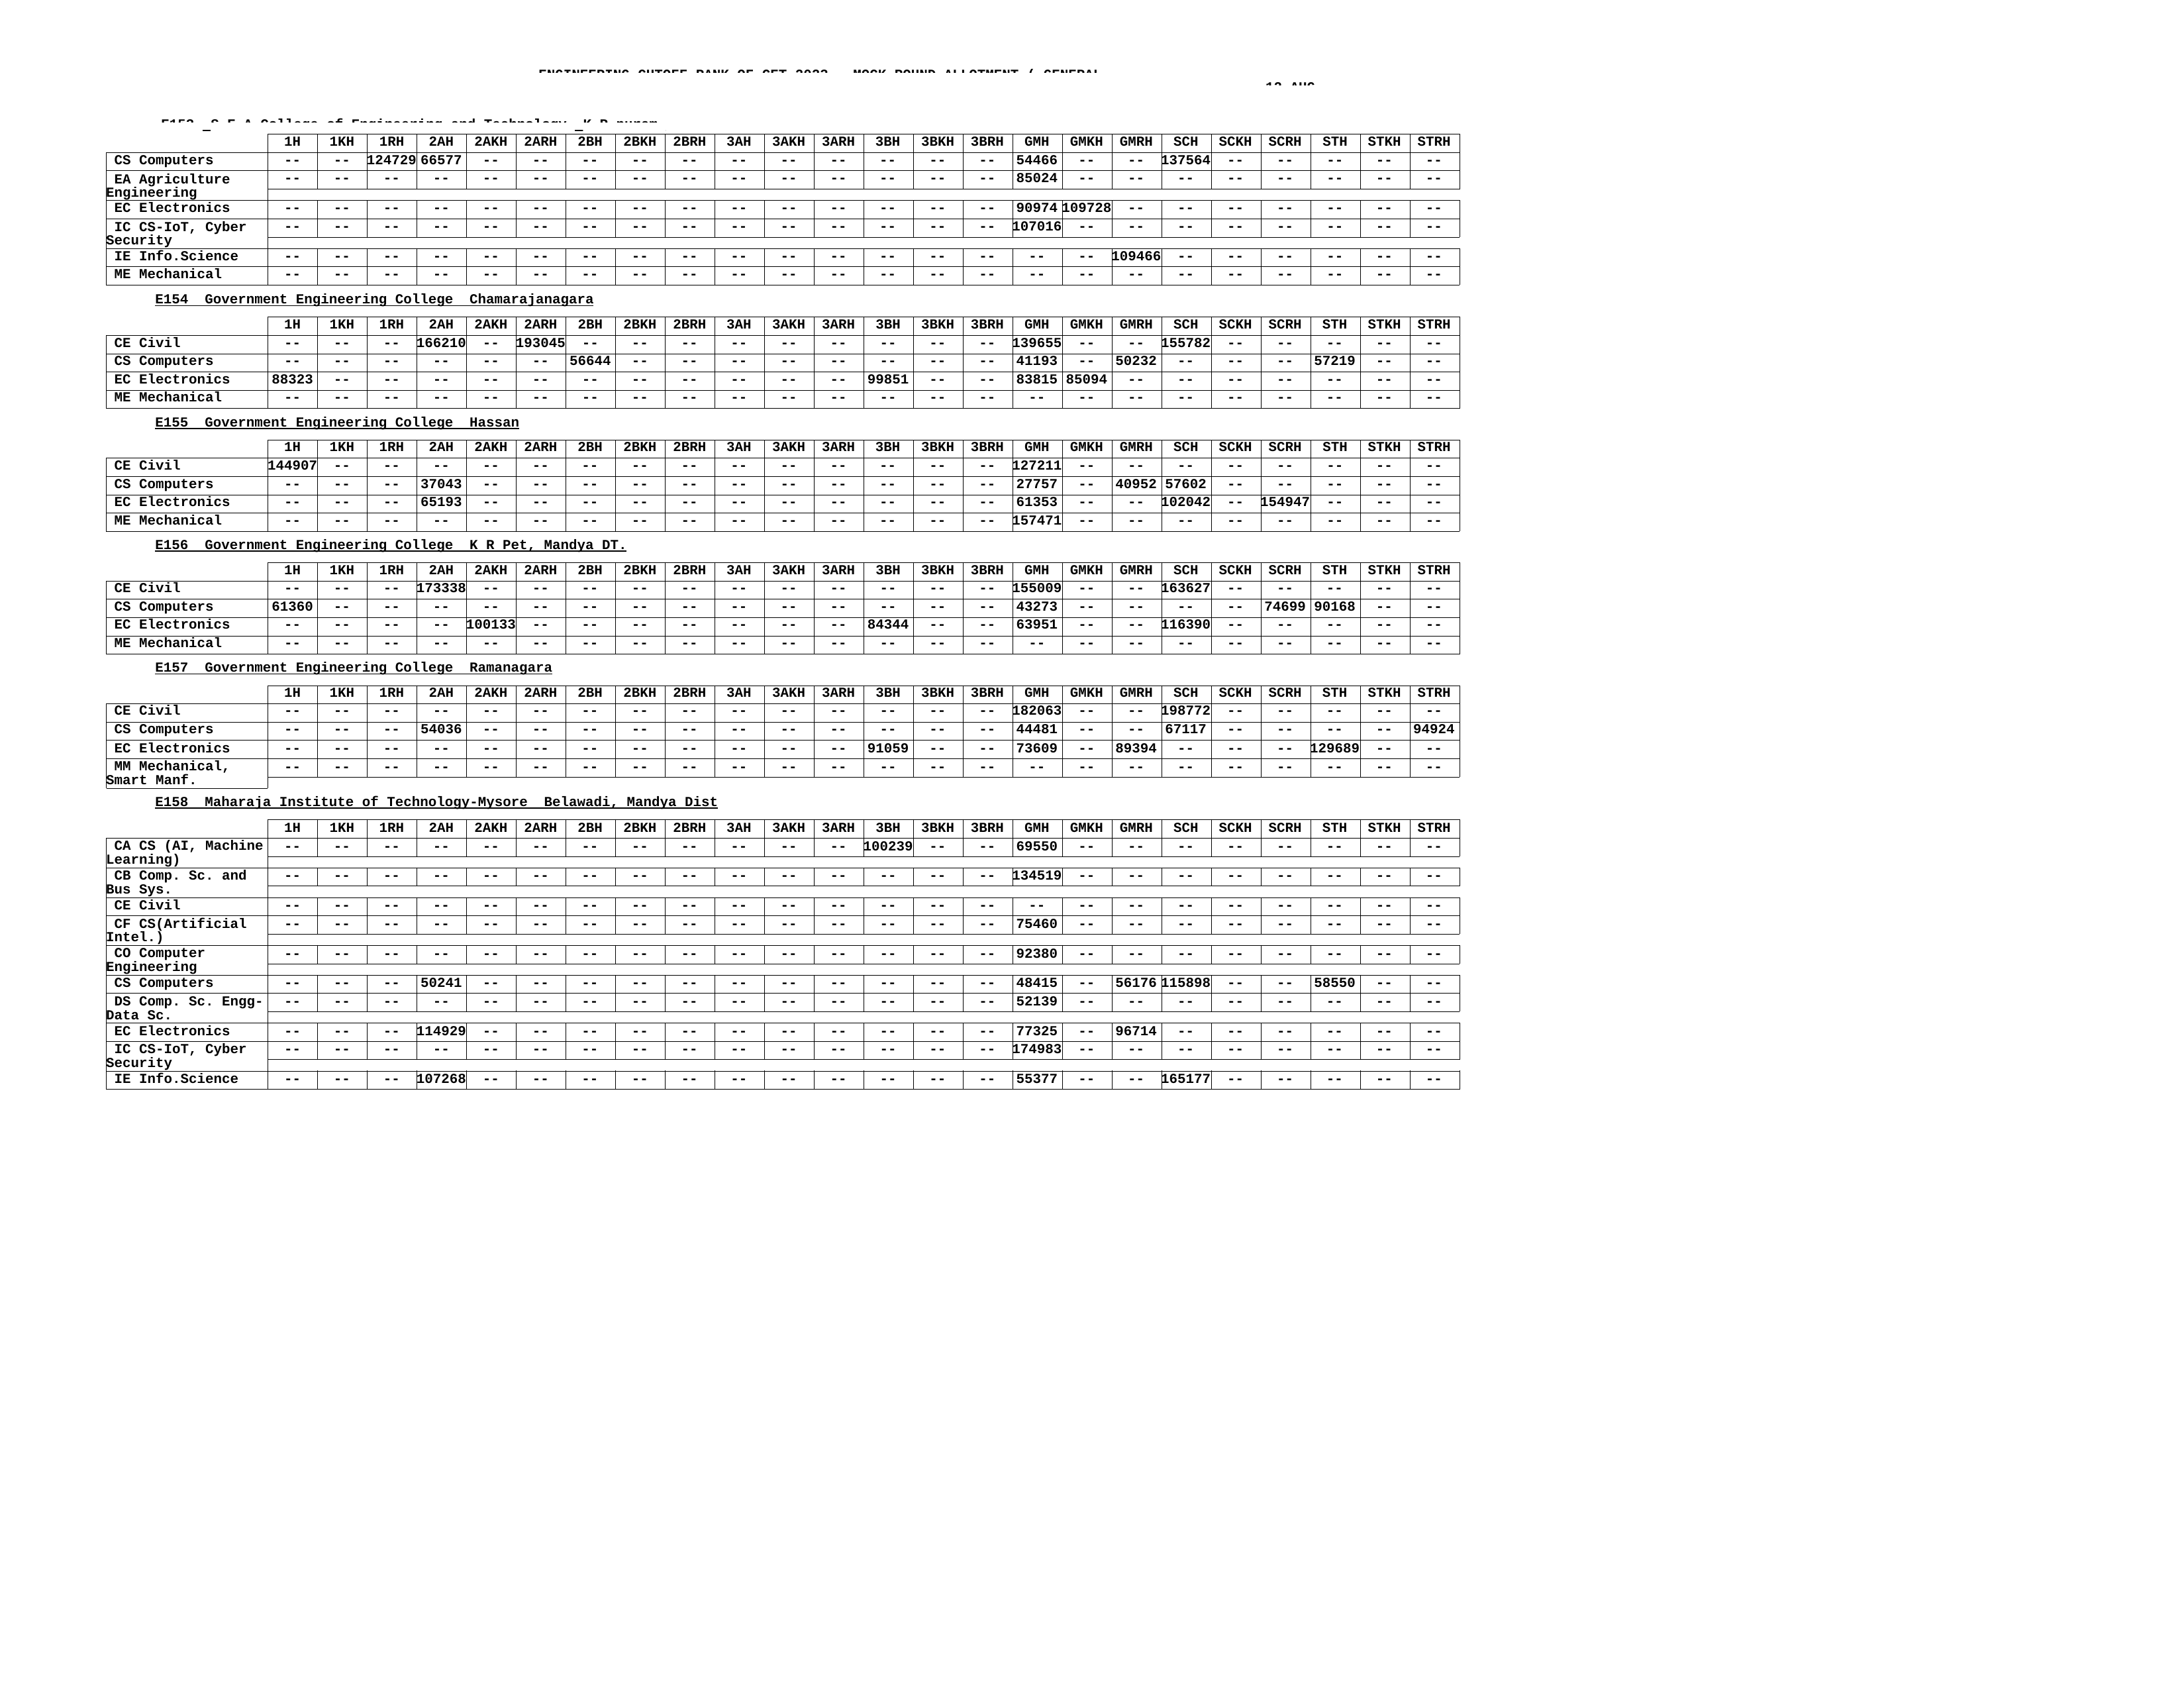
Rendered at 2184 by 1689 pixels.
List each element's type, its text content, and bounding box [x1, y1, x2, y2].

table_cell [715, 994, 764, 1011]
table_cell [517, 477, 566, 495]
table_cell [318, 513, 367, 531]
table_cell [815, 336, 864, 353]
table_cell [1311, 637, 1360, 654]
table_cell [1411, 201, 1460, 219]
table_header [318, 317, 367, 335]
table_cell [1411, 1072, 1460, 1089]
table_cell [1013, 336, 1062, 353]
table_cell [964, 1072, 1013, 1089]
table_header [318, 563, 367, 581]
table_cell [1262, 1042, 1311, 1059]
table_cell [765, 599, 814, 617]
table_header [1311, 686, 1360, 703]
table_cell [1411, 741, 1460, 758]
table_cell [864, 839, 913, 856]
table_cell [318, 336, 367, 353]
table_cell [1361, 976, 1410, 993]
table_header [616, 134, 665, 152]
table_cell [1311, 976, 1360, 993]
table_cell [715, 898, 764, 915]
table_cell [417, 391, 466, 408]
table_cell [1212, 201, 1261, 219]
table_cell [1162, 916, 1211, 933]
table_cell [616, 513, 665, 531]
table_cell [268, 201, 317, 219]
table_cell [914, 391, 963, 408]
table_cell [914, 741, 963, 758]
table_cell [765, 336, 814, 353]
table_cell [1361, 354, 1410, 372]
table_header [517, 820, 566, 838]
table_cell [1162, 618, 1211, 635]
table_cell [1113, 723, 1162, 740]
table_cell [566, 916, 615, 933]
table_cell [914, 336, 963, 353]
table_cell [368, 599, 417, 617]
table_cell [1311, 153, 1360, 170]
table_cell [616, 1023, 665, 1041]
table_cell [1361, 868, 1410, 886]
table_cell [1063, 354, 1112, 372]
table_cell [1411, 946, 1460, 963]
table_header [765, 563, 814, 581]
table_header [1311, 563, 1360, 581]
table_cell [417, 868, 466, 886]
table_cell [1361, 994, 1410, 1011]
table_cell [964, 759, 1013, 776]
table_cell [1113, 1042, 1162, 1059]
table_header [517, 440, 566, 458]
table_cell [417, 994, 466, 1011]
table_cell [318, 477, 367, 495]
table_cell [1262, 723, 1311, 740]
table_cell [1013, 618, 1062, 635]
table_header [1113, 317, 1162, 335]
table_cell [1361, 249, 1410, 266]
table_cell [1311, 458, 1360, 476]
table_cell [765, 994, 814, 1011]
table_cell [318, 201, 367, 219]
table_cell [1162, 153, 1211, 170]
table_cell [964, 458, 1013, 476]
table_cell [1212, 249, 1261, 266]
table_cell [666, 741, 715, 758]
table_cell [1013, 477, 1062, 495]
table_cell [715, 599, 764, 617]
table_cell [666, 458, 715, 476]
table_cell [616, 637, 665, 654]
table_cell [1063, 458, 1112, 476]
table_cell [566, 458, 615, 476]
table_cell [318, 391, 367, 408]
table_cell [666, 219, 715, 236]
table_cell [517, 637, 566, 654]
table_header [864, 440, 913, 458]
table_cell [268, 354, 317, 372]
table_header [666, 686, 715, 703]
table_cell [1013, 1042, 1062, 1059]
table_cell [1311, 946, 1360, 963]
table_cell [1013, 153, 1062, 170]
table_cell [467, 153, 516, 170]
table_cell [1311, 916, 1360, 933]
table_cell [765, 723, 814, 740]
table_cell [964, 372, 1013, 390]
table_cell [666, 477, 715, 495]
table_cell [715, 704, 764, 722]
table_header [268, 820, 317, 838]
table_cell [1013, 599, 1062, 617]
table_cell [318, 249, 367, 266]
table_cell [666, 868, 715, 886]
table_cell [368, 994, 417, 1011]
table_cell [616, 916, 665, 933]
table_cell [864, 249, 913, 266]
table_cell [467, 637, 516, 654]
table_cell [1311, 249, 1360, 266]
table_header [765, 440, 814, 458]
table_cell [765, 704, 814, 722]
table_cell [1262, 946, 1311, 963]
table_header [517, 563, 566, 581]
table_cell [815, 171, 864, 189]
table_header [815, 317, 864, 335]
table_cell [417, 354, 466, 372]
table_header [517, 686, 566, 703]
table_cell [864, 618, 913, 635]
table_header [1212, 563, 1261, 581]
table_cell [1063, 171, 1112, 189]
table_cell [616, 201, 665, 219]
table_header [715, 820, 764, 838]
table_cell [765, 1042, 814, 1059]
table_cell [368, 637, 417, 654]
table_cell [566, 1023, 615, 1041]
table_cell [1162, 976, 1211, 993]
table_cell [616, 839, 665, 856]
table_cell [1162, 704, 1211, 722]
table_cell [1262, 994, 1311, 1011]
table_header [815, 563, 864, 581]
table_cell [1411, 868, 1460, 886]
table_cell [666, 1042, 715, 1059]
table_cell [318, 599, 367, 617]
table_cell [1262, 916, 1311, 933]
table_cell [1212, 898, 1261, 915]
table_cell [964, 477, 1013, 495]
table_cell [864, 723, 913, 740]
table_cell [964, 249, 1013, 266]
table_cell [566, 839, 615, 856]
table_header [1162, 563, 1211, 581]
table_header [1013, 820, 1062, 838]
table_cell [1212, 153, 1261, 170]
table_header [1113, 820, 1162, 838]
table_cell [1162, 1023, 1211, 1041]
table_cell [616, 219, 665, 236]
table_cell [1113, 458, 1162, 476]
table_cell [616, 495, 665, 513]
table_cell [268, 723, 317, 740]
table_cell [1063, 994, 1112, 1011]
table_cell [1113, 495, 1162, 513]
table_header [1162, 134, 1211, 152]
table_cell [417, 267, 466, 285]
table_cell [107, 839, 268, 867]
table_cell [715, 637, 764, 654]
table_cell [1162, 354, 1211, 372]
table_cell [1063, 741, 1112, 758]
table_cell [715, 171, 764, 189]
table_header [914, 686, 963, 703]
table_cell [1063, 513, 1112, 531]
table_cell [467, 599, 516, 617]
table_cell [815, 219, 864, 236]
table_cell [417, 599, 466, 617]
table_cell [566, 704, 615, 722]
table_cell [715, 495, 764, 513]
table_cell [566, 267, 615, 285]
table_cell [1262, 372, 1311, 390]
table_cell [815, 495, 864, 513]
text E157 Government Engineering College Ramanagara [155, 660, 1863, 676]
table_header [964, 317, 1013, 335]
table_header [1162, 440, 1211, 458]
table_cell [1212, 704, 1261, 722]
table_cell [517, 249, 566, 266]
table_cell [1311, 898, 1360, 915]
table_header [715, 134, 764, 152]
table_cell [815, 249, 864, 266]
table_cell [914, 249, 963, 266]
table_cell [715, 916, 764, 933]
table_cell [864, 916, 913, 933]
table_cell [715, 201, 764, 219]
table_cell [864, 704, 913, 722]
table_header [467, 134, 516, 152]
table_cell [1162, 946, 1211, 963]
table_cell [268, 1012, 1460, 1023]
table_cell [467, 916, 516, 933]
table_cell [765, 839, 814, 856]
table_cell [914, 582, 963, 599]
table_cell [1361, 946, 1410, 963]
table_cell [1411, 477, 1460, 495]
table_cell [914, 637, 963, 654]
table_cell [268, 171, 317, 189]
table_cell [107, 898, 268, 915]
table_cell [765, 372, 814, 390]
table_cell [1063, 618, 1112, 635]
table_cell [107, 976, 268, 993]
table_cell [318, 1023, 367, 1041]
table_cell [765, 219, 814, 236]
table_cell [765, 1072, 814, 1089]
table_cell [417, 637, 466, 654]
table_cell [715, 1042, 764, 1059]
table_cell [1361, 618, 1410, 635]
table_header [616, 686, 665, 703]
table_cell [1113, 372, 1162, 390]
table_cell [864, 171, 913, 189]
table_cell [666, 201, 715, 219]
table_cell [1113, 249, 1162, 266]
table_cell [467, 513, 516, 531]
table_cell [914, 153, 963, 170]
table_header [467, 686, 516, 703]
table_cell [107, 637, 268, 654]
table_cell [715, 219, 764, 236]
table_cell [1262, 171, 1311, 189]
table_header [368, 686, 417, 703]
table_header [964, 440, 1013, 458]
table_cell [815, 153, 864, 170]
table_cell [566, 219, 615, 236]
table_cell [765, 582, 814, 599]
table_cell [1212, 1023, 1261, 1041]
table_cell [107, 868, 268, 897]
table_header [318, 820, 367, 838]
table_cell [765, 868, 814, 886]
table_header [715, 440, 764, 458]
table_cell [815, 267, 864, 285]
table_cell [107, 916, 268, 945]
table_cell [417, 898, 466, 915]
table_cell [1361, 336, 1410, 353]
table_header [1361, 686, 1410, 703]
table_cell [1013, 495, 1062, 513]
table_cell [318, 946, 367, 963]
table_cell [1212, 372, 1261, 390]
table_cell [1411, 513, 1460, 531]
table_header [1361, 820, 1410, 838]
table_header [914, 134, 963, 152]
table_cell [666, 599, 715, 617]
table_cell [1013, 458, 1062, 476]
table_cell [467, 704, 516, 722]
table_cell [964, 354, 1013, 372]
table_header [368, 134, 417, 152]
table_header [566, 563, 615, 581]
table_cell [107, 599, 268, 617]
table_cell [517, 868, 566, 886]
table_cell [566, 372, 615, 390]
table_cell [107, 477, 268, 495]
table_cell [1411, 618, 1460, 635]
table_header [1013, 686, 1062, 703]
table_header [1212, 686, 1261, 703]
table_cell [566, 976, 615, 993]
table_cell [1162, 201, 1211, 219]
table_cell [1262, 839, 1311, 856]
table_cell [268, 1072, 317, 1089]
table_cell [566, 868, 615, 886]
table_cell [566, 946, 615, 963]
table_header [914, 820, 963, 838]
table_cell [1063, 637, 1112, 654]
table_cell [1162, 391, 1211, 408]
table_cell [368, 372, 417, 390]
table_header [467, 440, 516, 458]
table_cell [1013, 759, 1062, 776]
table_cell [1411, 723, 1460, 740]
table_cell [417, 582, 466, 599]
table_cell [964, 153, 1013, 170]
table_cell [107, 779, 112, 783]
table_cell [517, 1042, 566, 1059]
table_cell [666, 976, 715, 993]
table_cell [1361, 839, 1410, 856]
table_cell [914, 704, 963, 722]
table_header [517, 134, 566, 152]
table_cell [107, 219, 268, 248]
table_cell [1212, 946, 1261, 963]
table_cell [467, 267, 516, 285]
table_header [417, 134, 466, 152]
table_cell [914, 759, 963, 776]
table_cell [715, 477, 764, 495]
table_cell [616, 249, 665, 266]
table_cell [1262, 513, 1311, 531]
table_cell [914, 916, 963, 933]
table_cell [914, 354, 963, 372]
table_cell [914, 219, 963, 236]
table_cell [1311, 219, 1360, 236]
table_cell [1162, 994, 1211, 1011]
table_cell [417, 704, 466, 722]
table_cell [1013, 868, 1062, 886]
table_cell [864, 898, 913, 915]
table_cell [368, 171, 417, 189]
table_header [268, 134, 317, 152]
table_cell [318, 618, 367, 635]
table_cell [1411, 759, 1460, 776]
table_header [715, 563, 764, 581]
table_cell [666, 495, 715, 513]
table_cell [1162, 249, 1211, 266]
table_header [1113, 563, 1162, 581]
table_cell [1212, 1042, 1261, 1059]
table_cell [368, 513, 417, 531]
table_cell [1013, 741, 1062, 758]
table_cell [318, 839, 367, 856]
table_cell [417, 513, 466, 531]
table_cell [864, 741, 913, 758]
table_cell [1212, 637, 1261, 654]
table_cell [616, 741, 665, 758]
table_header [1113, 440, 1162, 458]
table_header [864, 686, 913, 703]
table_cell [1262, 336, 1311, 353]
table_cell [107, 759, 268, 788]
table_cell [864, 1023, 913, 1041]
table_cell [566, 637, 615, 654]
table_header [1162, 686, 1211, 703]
text E155 Government Engineering College Hassan [155, 415, 1863, 431]
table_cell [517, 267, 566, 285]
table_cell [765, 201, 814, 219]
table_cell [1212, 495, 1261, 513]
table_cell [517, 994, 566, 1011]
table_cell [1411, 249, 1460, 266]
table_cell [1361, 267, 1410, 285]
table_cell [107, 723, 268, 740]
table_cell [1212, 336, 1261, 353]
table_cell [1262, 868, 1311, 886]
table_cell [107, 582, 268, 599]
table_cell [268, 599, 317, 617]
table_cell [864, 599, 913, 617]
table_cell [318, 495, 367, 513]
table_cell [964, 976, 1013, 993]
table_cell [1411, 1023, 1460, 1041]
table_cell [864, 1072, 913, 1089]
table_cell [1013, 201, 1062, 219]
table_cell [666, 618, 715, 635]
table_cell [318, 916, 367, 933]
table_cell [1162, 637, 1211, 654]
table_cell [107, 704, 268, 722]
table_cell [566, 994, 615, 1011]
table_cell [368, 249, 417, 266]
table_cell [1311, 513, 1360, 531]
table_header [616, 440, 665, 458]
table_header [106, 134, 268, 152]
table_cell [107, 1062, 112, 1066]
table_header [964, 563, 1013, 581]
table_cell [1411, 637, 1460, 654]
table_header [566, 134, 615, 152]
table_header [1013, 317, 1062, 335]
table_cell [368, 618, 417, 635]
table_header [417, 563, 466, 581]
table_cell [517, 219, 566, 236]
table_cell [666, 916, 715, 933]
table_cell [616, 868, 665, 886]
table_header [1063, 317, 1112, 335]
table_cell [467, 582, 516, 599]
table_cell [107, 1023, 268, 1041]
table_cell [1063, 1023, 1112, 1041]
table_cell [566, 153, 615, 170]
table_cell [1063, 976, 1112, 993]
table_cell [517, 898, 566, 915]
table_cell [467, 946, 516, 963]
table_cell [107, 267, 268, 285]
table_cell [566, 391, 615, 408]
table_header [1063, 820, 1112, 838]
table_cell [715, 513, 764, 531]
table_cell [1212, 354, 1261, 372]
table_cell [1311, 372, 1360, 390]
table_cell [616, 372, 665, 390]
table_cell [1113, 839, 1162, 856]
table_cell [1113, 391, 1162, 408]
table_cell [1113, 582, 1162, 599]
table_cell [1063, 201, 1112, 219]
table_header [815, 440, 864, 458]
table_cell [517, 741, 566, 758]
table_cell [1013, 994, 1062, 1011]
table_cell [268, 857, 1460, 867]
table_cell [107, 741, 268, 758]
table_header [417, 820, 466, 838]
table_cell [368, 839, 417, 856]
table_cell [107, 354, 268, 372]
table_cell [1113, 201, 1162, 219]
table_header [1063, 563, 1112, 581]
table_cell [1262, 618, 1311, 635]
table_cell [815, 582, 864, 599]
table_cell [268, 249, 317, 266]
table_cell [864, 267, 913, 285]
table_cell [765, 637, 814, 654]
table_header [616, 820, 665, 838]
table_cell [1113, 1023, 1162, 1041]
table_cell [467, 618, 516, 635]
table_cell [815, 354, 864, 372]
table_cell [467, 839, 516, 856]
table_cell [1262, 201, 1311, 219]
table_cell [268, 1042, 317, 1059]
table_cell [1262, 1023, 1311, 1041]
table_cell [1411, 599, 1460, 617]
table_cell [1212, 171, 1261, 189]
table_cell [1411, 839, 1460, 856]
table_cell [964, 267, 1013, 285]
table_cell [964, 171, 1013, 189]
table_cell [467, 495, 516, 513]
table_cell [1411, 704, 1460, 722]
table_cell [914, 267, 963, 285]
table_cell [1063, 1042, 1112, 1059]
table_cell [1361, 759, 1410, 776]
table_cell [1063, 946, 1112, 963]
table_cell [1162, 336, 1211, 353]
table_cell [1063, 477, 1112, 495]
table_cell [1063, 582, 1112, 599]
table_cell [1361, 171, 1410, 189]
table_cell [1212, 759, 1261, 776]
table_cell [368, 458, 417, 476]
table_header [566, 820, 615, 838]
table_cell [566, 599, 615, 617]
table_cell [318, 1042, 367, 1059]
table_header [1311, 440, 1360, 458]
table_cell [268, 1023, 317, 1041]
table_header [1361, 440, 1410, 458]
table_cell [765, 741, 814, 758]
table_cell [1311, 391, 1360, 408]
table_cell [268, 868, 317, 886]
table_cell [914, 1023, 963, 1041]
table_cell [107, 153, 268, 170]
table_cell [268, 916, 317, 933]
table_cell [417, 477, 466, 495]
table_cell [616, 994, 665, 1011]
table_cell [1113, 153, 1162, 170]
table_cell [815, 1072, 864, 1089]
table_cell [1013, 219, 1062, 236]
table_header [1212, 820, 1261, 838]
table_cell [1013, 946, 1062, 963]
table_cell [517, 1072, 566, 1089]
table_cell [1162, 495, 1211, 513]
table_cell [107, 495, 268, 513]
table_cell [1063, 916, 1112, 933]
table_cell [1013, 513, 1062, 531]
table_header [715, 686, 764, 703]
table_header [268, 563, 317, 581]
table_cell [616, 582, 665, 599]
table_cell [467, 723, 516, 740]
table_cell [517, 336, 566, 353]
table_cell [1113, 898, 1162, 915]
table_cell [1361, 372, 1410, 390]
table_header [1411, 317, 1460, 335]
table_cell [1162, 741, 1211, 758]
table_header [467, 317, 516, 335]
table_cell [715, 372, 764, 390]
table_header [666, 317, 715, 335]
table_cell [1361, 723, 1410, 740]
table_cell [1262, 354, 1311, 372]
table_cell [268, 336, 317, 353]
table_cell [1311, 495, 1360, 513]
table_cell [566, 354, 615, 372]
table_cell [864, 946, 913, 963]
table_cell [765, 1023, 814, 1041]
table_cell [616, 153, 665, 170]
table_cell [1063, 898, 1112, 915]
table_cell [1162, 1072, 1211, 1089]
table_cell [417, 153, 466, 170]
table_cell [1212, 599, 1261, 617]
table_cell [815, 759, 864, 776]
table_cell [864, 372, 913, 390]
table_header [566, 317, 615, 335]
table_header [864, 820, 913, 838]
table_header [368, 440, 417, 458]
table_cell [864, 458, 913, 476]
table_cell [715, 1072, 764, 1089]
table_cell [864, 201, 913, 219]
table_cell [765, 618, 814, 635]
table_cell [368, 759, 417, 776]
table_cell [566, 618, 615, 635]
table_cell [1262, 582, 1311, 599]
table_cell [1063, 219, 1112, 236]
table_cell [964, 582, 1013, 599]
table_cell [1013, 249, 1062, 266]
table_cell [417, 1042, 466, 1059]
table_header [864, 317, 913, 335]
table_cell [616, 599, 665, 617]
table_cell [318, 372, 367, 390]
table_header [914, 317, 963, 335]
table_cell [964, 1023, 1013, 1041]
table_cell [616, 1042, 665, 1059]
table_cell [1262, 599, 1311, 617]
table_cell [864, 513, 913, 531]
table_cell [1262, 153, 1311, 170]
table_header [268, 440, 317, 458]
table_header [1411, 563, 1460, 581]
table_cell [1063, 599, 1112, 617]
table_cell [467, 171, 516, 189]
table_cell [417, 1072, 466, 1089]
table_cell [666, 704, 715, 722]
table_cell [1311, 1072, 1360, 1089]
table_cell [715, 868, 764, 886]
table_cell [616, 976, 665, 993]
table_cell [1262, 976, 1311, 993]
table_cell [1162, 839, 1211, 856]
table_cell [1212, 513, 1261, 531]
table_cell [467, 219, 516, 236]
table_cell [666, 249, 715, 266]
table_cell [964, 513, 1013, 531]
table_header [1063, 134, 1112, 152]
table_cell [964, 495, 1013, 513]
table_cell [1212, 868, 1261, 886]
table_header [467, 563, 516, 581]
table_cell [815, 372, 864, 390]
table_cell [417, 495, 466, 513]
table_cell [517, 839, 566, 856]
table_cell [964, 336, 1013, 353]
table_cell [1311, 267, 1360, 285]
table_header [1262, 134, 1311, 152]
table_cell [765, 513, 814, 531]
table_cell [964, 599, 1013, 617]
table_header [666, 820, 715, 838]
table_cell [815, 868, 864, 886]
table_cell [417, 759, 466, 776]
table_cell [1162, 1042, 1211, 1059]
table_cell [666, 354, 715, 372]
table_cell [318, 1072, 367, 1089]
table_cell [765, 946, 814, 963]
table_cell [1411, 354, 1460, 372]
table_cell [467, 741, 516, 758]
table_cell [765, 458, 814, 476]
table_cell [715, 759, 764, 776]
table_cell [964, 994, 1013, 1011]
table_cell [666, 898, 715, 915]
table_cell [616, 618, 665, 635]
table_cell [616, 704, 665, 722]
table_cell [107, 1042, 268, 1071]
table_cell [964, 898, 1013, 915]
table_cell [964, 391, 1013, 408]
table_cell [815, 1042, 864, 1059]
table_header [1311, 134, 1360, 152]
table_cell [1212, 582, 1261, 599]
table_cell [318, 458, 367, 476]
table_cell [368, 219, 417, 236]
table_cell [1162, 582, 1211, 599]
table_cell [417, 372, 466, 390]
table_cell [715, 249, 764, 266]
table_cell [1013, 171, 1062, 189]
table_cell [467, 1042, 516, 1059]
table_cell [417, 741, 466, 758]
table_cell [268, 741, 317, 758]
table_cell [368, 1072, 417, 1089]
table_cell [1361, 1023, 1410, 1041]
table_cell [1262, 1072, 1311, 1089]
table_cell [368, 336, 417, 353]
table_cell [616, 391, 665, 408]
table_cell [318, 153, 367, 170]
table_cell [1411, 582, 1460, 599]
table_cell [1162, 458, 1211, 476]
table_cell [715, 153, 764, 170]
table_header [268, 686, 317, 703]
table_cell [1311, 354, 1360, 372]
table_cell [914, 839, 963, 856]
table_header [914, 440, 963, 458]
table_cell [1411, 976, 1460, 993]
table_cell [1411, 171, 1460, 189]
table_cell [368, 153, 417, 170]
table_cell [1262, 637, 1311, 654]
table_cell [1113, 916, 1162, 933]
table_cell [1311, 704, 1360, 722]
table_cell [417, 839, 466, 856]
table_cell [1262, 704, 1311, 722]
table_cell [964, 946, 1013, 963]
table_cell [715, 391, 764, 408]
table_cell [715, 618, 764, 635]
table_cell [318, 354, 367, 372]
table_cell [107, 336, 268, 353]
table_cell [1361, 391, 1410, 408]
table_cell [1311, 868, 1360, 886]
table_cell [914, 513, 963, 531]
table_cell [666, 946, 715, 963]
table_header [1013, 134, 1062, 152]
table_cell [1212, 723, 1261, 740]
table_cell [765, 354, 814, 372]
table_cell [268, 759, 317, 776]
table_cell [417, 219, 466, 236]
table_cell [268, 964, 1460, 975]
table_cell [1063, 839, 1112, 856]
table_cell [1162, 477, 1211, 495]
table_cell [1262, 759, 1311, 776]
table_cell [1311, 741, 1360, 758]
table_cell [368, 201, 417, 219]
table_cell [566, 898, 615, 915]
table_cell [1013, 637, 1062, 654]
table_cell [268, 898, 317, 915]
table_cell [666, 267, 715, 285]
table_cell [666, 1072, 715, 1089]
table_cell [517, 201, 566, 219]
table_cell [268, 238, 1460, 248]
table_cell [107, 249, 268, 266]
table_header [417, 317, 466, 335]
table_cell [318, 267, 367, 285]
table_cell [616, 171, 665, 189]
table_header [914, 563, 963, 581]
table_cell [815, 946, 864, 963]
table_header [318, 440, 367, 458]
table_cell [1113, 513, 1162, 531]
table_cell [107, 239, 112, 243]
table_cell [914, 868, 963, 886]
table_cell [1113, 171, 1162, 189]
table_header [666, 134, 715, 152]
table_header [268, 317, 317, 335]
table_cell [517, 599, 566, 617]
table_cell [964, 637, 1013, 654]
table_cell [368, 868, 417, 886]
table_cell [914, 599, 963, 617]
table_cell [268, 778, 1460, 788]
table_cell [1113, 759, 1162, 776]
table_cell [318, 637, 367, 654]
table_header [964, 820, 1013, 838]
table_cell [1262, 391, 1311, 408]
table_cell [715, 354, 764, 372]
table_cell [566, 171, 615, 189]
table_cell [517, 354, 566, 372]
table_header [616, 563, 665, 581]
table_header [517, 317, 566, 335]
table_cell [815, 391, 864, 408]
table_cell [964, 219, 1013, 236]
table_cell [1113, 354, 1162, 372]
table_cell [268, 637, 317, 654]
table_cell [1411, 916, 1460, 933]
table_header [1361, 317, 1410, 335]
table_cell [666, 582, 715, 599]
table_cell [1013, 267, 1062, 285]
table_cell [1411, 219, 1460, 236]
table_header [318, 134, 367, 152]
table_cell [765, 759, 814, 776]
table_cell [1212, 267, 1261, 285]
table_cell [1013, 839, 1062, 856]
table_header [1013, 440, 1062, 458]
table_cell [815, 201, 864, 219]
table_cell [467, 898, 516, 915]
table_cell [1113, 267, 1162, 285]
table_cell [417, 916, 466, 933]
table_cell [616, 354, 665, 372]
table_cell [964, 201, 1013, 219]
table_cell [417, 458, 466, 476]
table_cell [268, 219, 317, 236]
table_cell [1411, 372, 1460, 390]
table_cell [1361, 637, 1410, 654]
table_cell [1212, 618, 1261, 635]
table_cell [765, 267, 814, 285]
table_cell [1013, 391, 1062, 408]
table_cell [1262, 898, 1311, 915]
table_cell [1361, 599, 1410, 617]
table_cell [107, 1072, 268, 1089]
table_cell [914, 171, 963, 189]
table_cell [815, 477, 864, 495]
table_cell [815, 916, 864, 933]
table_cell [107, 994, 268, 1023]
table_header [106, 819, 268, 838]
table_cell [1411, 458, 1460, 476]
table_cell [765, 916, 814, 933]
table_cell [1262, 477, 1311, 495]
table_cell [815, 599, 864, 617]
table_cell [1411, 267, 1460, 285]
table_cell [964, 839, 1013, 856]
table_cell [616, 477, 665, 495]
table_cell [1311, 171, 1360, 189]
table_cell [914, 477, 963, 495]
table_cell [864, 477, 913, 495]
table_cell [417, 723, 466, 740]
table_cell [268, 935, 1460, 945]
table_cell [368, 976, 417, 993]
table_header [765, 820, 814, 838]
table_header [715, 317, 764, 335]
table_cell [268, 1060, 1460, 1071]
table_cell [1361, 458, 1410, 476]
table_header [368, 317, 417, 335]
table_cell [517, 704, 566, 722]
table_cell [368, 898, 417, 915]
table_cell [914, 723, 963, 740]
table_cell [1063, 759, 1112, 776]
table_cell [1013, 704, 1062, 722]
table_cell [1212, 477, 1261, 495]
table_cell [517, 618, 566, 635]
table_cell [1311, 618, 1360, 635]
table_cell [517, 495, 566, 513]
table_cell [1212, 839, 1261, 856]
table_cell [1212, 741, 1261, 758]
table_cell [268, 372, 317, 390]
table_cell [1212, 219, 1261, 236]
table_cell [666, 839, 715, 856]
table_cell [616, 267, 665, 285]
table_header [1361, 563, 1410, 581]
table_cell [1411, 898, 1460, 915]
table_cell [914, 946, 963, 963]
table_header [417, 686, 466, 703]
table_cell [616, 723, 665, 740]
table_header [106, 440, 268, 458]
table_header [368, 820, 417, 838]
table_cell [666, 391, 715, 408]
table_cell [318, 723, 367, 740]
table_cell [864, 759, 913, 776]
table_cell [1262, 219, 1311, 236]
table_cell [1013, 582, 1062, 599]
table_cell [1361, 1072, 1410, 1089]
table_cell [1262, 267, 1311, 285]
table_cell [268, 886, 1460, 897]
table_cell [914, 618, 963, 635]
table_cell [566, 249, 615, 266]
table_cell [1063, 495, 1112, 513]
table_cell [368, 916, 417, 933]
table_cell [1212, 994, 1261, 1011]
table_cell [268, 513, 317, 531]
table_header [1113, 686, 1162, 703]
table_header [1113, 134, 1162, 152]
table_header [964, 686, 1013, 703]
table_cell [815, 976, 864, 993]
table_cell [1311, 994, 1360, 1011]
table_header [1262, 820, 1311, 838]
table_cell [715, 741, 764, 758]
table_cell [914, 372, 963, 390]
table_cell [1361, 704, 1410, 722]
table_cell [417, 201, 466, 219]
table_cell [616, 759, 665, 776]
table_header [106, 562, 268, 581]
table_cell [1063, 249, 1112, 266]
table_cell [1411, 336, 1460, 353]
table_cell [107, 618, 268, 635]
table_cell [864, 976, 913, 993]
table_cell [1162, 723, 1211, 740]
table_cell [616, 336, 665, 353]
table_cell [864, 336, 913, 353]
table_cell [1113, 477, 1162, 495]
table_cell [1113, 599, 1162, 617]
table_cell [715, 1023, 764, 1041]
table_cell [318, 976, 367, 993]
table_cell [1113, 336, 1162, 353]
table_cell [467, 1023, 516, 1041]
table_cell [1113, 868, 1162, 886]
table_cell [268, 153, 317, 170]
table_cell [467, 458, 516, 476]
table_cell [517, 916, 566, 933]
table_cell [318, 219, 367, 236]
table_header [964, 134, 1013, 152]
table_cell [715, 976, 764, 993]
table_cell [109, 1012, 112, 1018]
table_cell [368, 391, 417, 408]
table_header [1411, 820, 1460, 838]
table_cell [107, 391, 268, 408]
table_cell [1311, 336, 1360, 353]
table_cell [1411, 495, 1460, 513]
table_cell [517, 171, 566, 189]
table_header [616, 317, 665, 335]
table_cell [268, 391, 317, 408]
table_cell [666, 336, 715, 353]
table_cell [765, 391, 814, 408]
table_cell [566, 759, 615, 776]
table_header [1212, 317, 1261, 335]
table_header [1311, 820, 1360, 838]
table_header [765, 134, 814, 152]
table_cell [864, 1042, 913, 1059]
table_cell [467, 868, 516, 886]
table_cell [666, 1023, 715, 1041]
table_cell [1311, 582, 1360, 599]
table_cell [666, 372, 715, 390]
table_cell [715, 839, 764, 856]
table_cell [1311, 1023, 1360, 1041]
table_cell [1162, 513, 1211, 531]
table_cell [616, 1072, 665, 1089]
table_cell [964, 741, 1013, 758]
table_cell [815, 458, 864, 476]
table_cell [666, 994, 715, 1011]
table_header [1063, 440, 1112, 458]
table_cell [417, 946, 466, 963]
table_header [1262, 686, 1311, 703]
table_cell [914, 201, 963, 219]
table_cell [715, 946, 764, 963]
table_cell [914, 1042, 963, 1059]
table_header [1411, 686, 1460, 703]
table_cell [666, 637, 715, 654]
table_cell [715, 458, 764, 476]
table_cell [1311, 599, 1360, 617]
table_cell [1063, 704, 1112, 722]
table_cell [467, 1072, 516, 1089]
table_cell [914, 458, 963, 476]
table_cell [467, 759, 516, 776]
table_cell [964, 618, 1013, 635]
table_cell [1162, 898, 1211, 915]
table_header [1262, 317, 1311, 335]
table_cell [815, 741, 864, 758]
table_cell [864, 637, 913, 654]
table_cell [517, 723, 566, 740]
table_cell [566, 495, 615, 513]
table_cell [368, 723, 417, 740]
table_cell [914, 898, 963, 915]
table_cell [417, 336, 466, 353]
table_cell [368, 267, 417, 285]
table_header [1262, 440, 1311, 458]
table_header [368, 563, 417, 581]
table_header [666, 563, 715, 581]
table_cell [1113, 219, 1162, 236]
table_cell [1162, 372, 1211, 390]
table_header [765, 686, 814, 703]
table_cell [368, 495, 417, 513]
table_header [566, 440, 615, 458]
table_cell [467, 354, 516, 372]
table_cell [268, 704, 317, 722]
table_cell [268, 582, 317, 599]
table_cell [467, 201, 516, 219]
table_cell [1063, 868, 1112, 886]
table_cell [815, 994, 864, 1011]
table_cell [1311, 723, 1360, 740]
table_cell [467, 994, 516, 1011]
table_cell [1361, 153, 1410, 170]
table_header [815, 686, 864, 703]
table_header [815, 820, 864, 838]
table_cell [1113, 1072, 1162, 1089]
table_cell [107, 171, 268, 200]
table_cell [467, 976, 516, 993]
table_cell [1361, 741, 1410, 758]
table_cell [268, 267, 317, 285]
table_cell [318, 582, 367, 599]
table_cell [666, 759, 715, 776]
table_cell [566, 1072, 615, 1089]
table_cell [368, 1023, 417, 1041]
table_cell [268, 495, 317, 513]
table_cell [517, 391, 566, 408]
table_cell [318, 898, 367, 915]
text E156 Government Engineering College K R Pet, Mandya DT. [155, 538, 1863, 554]
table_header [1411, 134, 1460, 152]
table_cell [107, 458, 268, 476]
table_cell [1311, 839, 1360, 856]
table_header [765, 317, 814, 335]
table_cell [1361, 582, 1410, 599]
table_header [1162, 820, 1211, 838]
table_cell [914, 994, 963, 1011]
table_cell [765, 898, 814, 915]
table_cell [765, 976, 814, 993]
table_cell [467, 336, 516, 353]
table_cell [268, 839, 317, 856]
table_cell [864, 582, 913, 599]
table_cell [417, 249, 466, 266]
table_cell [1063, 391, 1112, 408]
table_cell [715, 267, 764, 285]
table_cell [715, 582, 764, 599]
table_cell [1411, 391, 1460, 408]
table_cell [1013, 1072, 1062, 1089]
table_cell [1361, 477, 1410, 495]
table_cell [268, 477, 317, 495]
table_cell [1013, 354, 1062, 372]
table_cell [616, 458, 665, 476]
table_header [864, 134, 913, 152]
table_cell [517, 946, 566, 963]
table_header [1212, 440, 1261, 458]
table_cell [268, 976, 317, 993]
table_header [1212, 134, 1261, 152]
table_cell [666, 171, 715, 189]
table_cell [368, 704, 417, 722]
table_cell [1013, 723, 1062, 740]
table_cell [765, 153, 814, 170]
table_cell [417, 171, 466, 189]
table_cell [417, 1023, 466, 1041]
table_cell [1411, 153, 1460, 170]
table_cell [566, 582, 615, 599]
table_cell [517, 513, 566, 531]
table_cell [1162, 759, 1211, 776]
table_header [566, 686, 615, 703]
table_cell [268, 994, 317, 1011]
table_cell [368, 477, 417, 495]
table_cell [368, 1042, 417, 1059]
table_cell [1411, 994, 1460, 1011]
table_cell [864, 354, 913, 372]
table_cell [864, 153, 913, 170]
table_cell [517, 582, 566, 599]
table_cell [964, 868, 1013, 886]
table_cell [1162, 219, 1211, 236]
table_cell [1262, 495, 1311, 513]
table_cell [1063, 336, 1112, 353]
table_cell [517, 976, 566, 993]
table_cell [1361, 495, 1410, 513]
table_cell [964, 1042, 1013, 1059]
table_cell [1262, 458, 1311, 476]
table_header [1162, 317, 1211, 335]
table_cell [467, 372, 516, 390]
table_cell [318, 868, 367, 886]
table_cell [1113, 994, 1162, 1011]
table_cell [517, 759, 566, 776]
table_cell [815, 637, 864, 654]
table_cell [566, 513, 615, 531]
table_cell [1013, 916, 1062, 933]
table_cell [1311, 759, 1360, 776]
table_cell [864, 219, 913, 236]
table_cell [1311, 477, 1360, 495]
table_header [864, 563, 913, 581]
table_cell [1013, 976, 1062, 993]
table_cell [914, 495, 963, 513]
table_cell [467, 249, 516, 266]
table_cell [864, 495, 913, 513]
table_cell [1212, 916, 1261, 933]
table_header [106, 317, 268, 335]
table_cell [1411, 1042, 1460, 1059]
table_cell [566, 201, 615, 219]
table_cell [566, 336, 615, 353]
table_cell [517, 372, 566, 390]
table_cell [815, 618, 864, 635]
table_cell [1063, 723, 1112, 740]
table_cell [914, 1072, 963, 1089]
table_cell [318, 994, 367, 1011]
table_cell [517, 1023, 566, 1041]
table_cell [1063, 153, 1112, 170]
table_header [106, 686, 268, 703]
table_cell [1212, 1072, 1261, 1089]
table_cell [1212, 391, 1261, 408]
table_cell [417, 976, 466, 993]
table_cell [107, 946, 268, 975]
text E154 Government Engineering College Chamarajanagara [155, 292, 1863, 308]
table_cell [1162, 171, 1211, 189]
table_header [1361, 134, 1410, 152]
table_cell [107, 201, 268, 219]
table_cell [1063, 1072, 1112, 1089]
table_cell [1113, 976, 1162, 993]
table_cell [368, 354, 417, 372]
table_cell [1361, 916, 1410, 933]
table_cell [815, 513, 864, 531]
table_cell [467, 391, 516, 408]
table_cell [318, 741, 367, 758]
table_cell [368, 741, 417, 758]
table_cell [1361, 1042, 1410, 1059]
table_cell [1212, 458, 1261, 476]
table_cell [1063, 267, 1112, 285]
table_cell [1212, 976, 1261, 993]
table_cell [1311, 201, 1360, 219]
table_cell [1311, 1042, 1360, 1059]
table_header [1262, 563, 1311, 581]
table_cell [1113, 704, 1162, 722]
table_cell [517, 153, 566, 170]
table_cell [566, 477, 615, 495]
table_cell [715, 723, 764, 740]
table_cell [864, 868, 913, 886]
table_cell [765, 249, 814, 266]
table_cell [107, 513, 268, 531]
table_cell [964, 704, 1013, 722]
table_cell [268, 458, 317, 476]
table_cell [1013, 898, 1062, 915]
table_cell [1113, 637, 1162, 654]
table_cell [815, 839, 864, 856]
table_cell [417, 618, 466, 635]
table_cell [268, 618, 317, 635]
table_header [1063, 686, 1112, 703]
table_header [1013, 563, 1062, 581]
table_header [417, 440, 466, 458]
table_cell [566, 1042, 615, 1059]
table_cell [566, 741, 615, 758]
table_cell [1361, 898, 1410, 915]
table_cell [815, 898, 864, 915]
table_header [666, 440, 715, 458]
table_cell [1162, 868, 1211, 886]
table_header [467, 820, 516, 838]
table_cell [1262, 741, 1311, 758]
text E158 Maharaja Institute of Technology-Mysore Belawadi, Mandya Dist [155, 795, 1863, 810]
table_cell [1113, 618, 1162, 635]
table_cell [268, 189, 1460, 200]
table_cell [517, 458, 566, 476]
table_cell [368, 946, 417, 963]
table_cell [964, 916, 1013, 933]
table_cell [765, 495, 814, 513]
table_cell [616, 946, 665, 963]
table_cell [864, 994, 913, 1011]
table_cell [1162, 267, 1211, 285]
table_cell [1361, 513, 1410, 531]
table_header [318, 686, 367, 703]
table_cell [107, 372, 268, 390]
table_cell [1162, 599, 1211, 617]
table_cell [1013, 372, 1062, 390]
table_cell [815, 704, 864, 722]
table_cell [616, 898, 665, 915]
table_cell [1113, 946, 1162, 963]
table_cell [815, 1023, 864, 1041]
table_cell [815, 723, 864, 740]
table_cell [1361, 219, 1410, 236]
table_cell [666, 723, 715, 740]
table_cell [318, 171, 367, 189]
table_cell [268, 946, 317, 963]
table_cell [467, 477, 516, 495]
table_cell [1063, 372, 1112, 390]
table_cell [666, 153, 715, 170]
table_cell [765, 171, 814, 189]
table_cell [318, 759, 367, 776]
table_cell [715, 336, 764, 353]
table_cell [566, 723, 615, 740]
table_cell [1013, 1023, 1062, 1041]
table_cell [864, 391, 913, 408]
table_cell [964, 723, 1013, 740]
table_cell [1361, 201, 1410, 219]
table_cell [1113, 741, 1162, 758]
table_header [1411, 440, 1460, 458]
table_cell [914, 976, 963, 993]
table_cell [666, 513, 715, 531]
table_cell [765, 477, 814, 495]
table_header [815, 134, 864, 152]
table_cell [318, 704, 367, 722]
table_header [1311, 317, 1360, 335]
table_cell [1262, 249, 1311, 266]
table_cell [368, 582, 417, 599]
